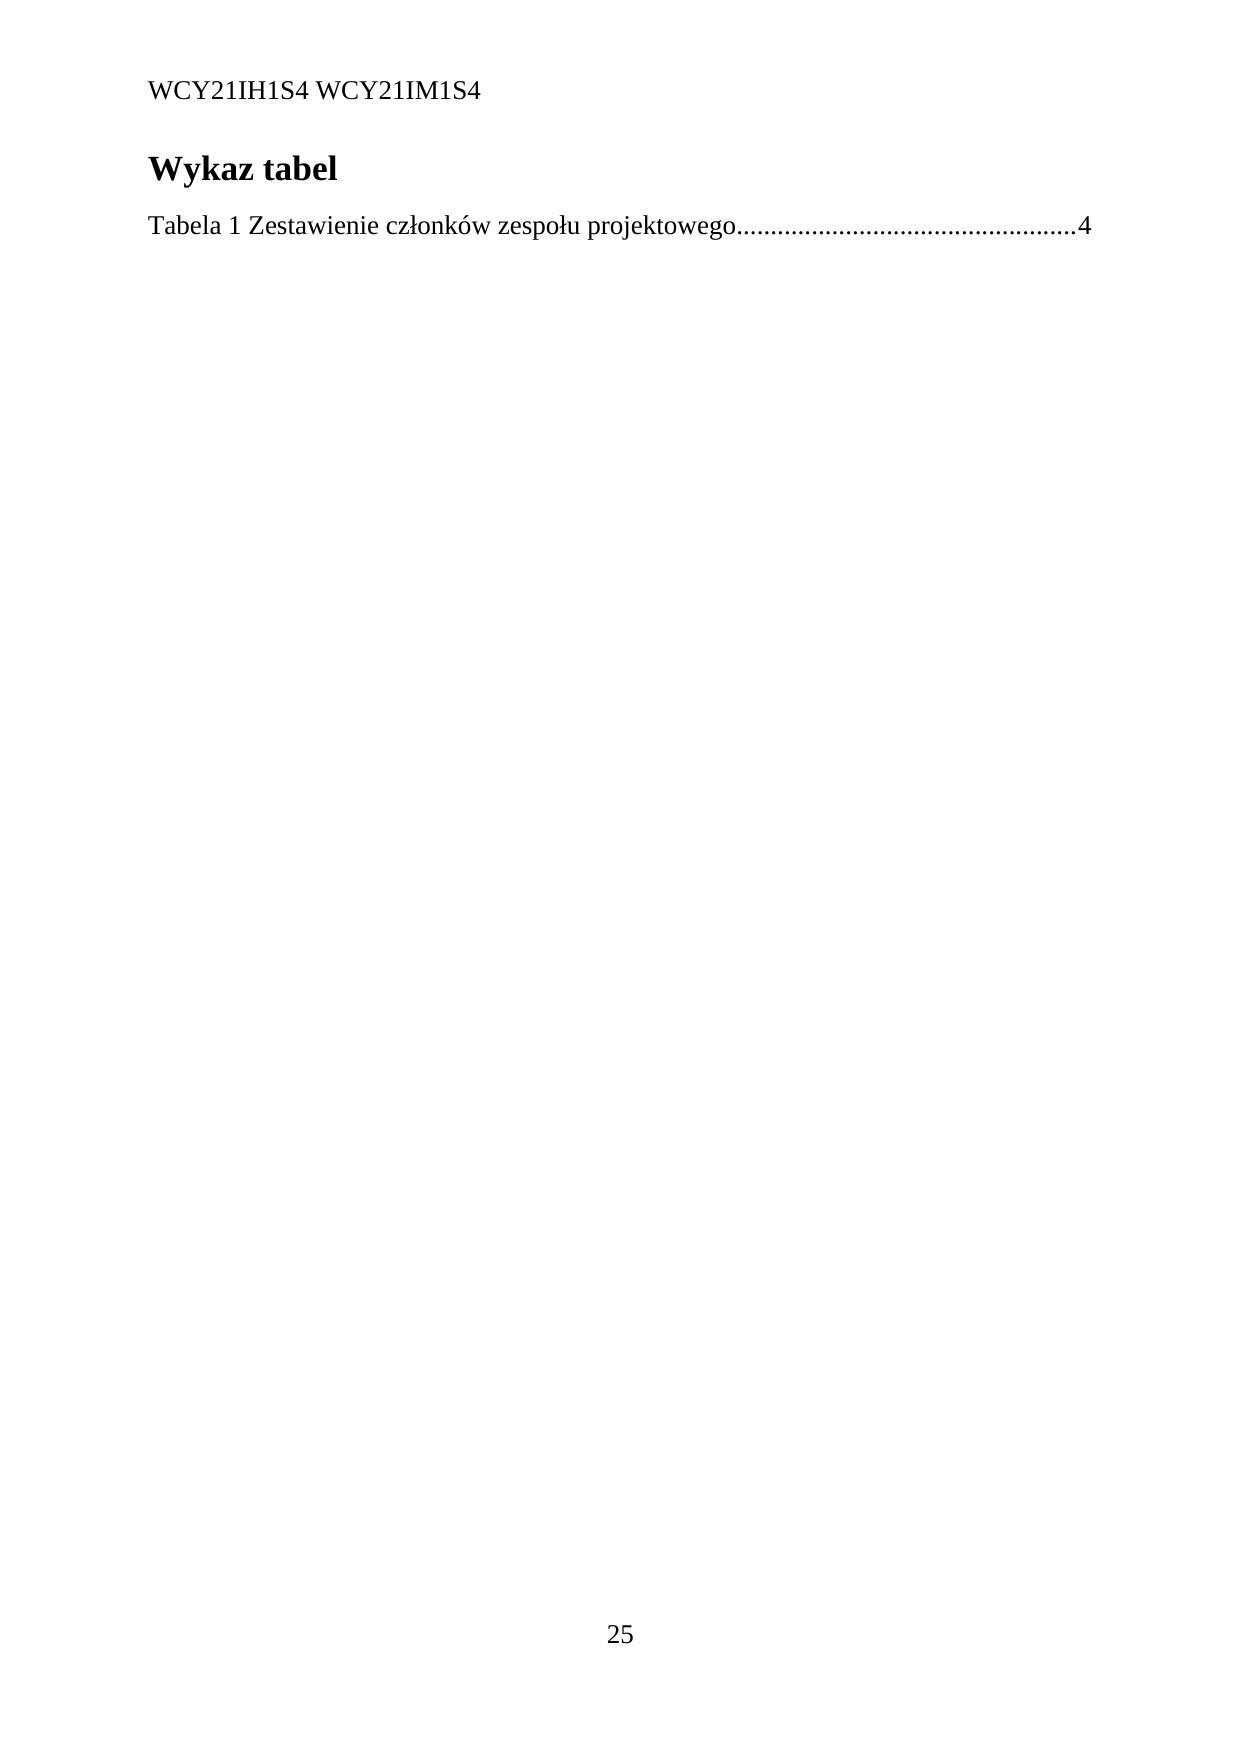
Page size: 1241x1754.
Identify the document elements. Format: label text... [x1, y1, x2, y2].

subtitle Wykaz tabel [148, 148, 1092, 188]
text Tabela 1 Zestawienie członków zespołu projektowego 4 [148, 209, 1092, 240]
